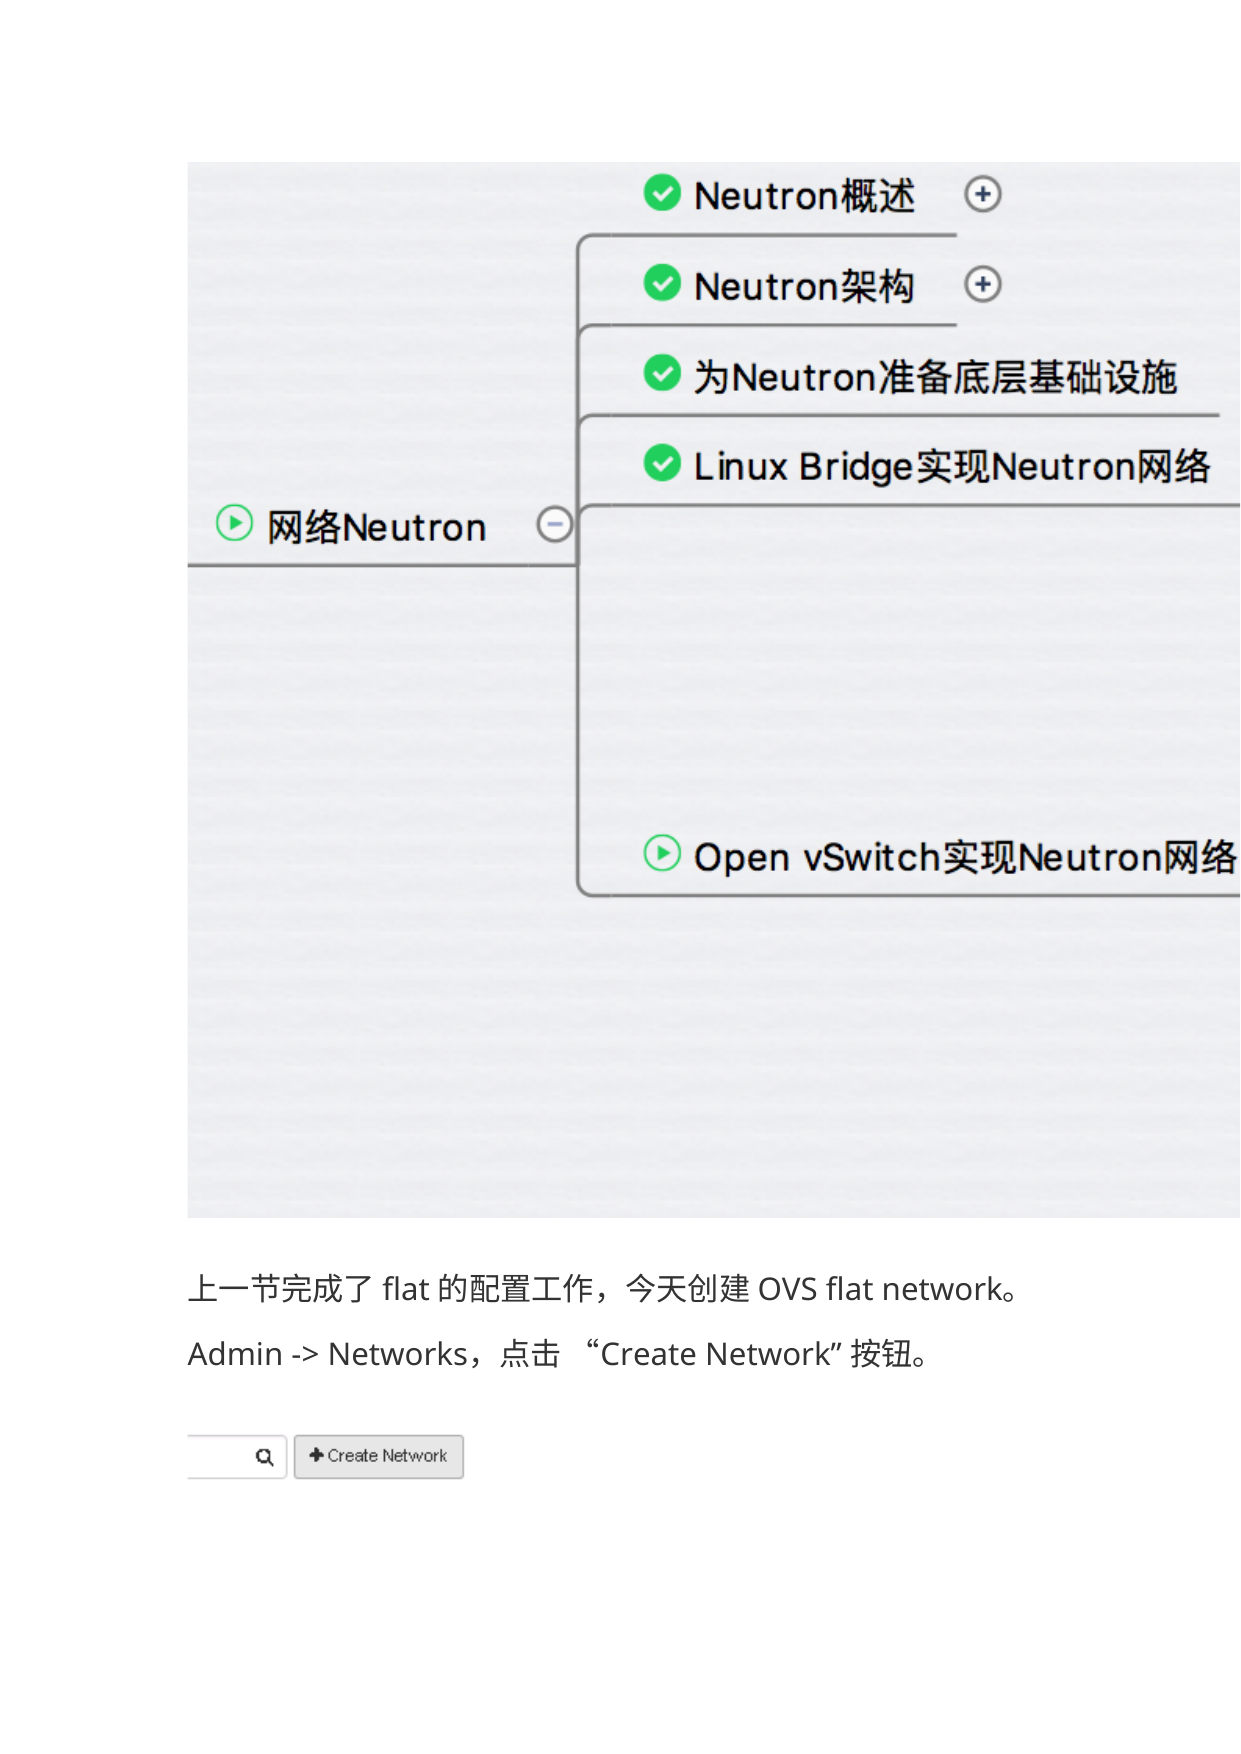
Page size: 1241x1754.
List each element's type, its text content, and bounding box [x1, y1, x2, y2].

picture [187, 1413, 468, 1492]
picture [187, 162, 1241, 1218]
text 上一节完成了 flat 的配置工作，今天创建 OVS flat network。 Admin -> Networks，点击 “Create Network” 按钮。 [187, 1254, 1053, 1384]
